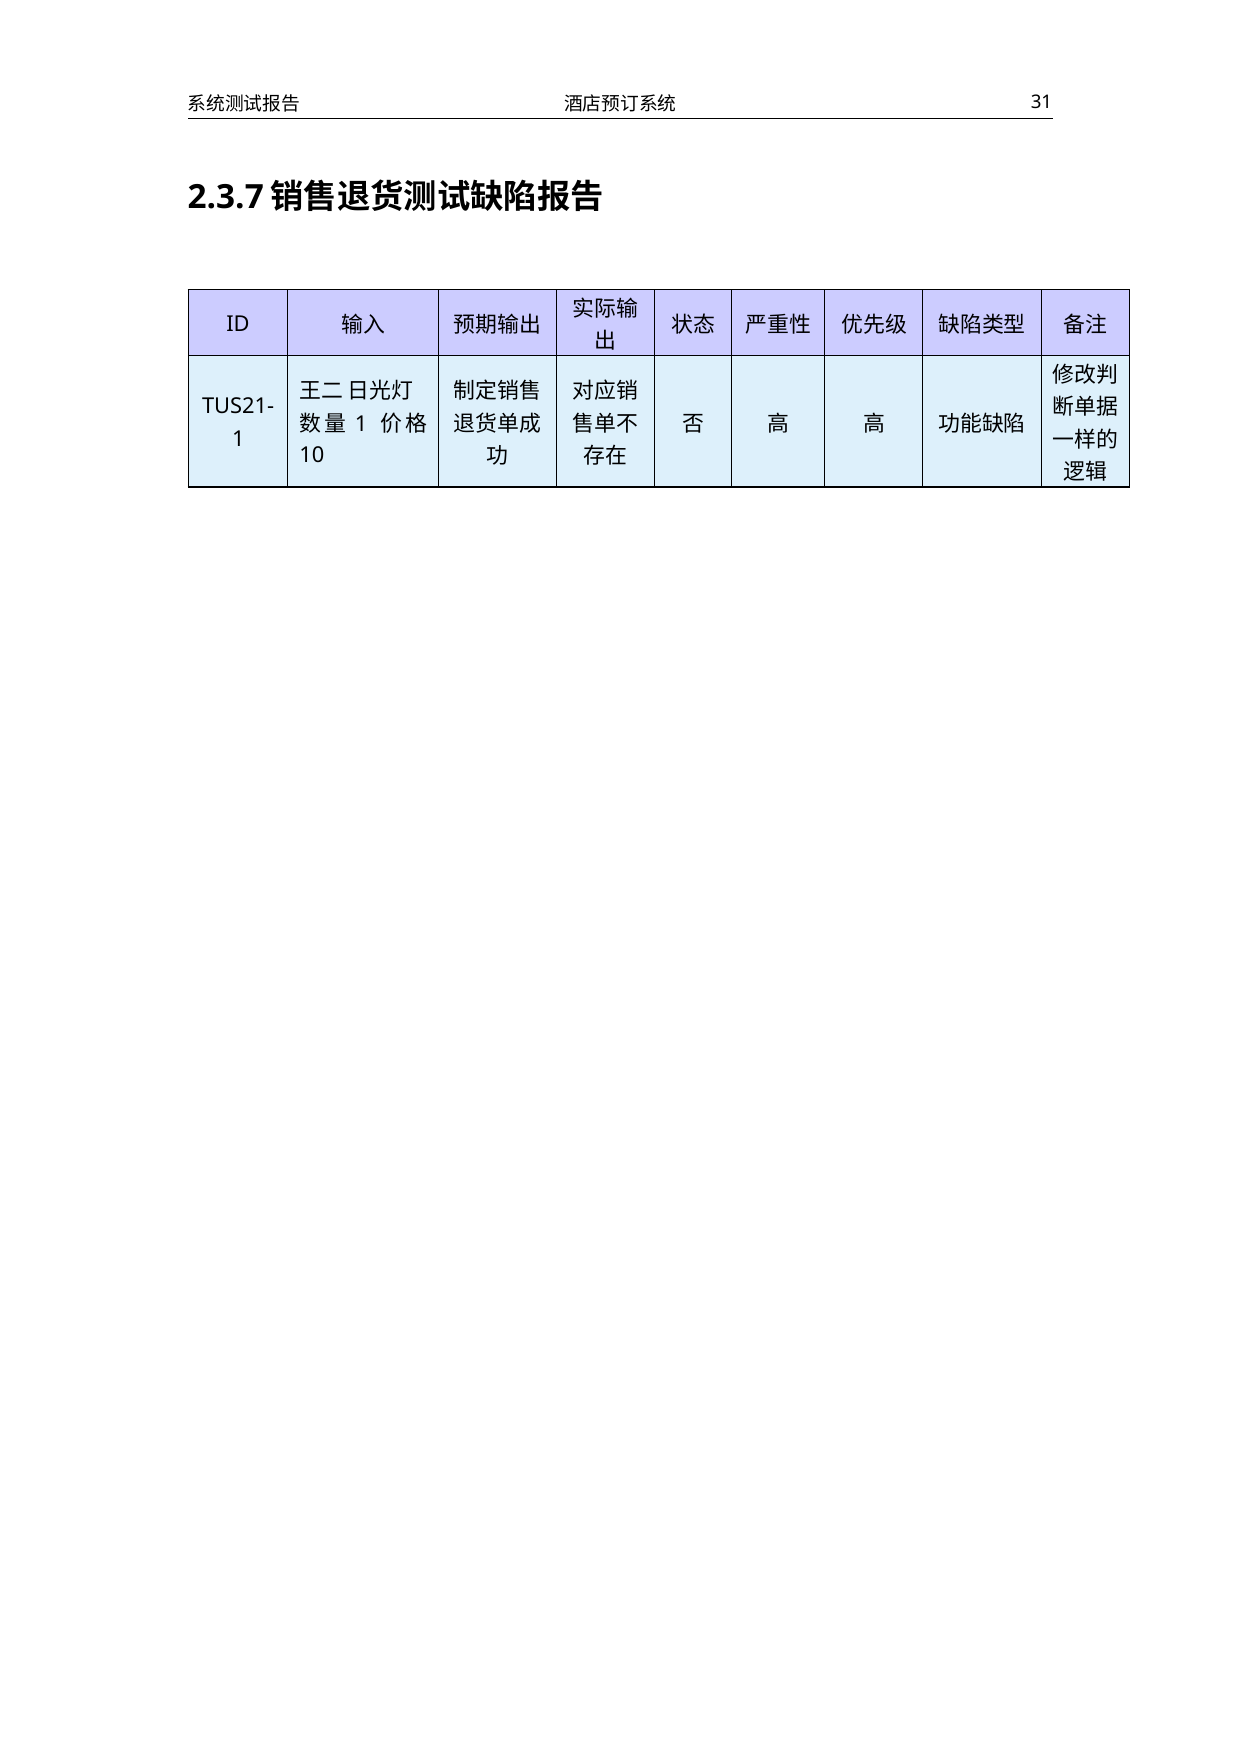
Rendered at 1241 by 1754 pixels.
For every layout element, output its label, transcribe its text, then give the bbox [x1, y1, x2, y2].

table_header 严重性 [732, 290, 824, 355]
table_cell 否 [655, 356, 731, 486]
table_header 备注 [1042, 290, 1129, 355]
table_cell 王二 日光灯 数量1 价格10 [288, 356, 438, 486]
table_cell 修改判断单据一样的逻辑 [1042, 356, 1129, 486]
table_cell 制定销售退货单成功 [439, 356, 556, 486]
table_cell 对应销售单不存在 [557, 356, 654, 486]
table_header 实际输出 [557, 290, 654, 355]
table_header ID [189, 290, 287, 355]
subtitle 2.3.7销售退货测试缺陷报告 [187, 162, 1053, 227]
table_cell 高 [732, 356, 824, 486]
table_header 优先级 [825, 290, 922, 355]
table_cell 功能缺陷 [923, 356, 1041, 486]
table_header 预期输出 [439, 290, 556, 355]
table_header 输入 [288, 290, 438, 355]
table_cell 高 [825, 356, 922, 486]
table_header 缺陷类型 [923, 290, 1041, 355]
table_cell TUS21-1 [189, 356, 287, 486]
table_header 状态 [655, 290, 731, 355]
